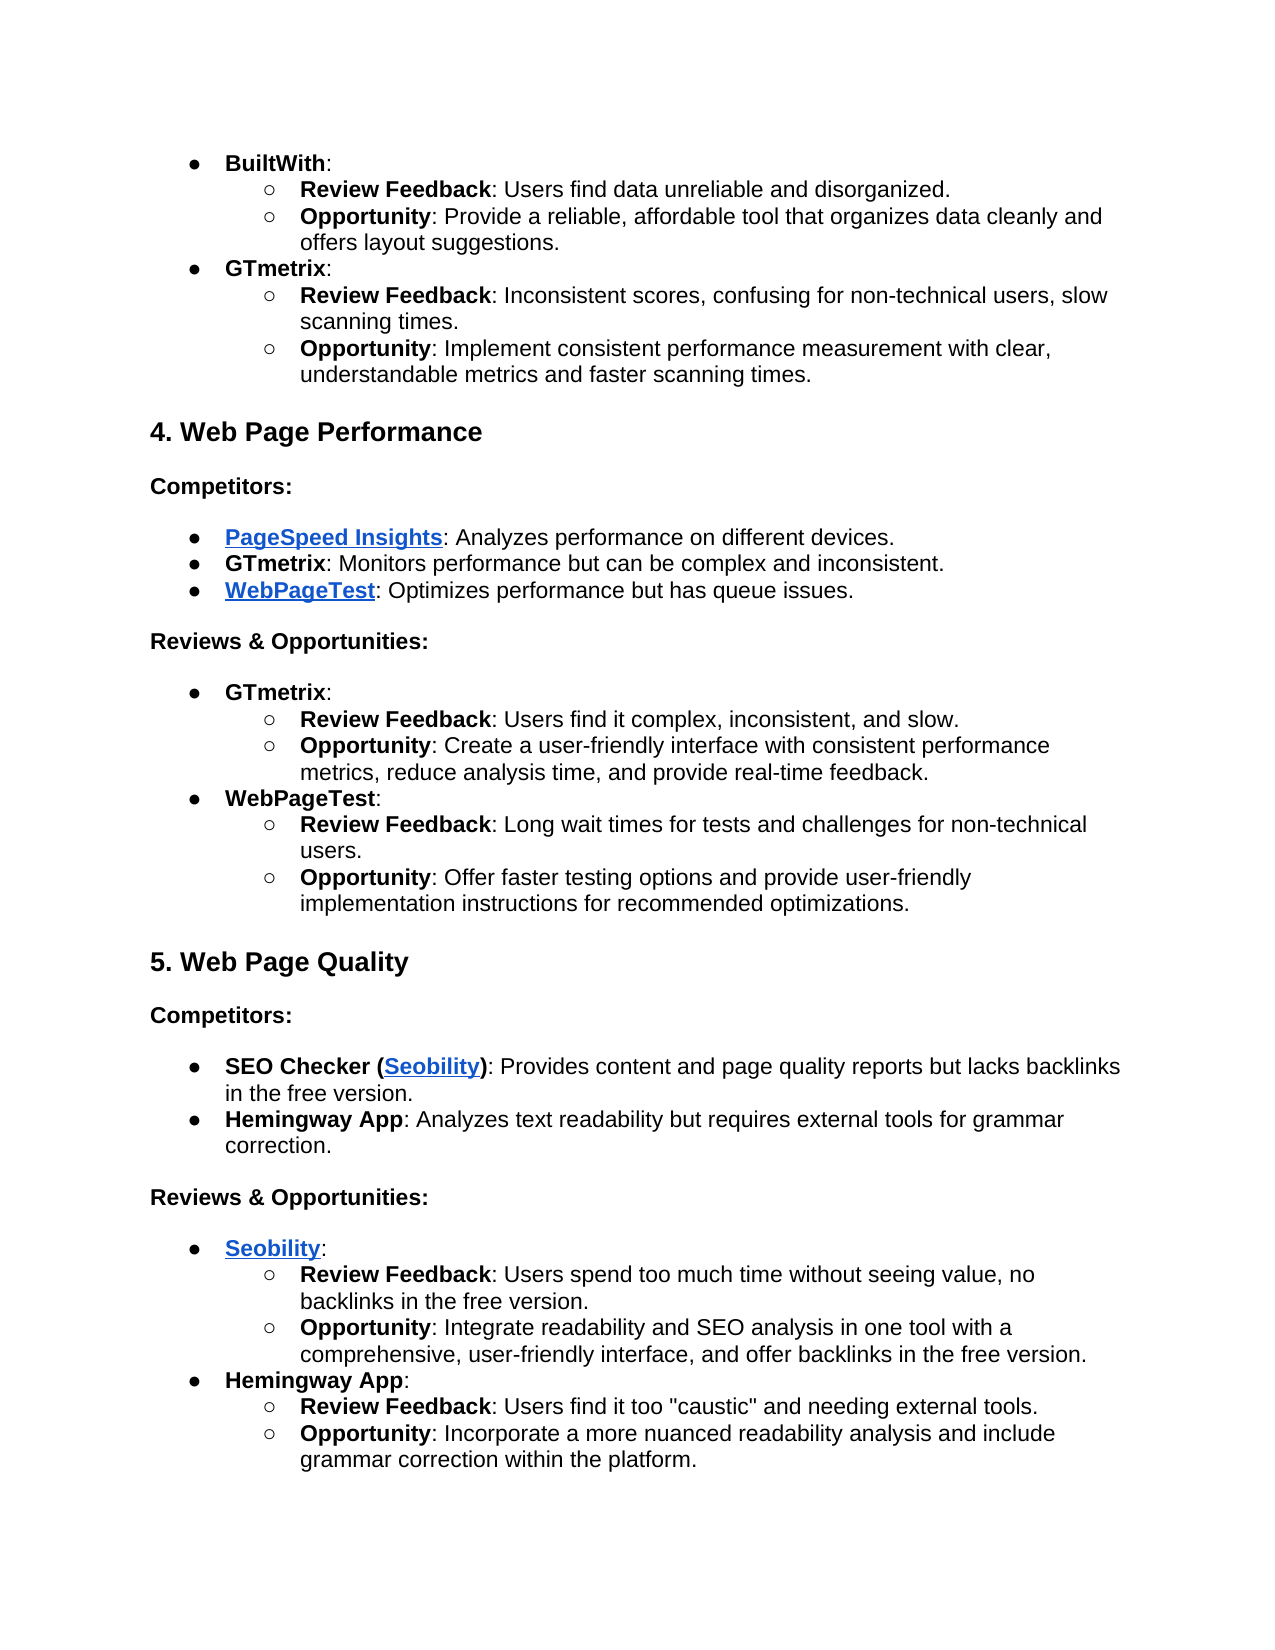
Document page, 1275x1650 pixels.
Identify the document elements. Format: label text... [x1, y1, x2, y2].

list PageSpeed Insights: Analyzes performance on different devices. [187, 524, 1125, 550]
list GTmetrix: [187, 255, 1125, 282]
list Seobility: [187, 1235, 1125, 1261]
list Review Feedback: Long wait times for tests and challenges for non-technical users. [262, 811, 1125, 864]
list Opportunity: Incorporate a more nuanced readability analysis and include grammar correction within the platform. [262, 1419, 1125, 1472]
list SEO Checker (Seobility): Provides content and page quality reports but lacks backlinks in the free version. [187, 1053, 1125, 1106]
list Review Feedback: Users find it too "caustic" and needing external tools. [262, 1393, 1125, 1419]
list Opportunity: Provide a reliable, affordable tool that organizes data cleanly and offers layout suggestions. [262, 203, 1125, 255]
list WebPageTest: Optimizes performance but has queue issues. [187, 577, 1125, 603]
text Reviews & Opportunities: [150, 1184, 1125, 1210]
list Opportunity: Integrate readability and SEO analysis in one tool with a comprehensive, user-friendly interface, and offer backlinks in the free version. [262, 1314, 1125, 1367]
text Reviews & Opportunities: [150, 628, 1125, 654]
text Competitors: [150, 473, 1125, 499]
list BuiltWith: [187, 150, 1125, 176]
list Opportunity: Create a user-friendly interface with consistent performance metrics, reduce analysis time, and provide real-time feedback. [262, 732, 1125, 785]
list WebPageTest: [187, 785, 1125, 811]
list Review Feedback: Inconsistent scores, confusing for non-technical users, slow scanning times. [262, 282, 1125, 334]
text Competitors: [150, 1002, 1125, 1028]
list Opportunity: Offer faster testing options and provide user-friendly implementation instructions for recommended optimizations. [262, 864, 1125, 917]
subtitle 5. Web Page Quality [150, 946, 1125, 977]
subtitle 4. Web Page Performance [150, 416, 1125, 448]
list Hemingway App: Analyzes text readability but requires external tools for grammar correction. [187, 1106, 1125, 1159]
list Review Feedback: Users find data unreliable and disorganized. [262, 176, 1125, 203]
list GTmetrix: Monitors performance but can be complex and inconsistent. [187, 550, 1125, 577]
list Opportunity: Implement consistent performance measurement with clear, understandable metrics and faster scanning times. [262, 334, 1125, 387]
list Review Feedback: Users spend too much time without seeing value, no backlinks in the free version. [262, 1261, 1125, 1314]
list Review Feedback: Users find it complex, inconsistent, and slow. [262, 706, 1125, 732]
list GTmetrix: [187, 679, 1125, 706]
list Hemingway App: [187, 1367, 1125, 1393]
